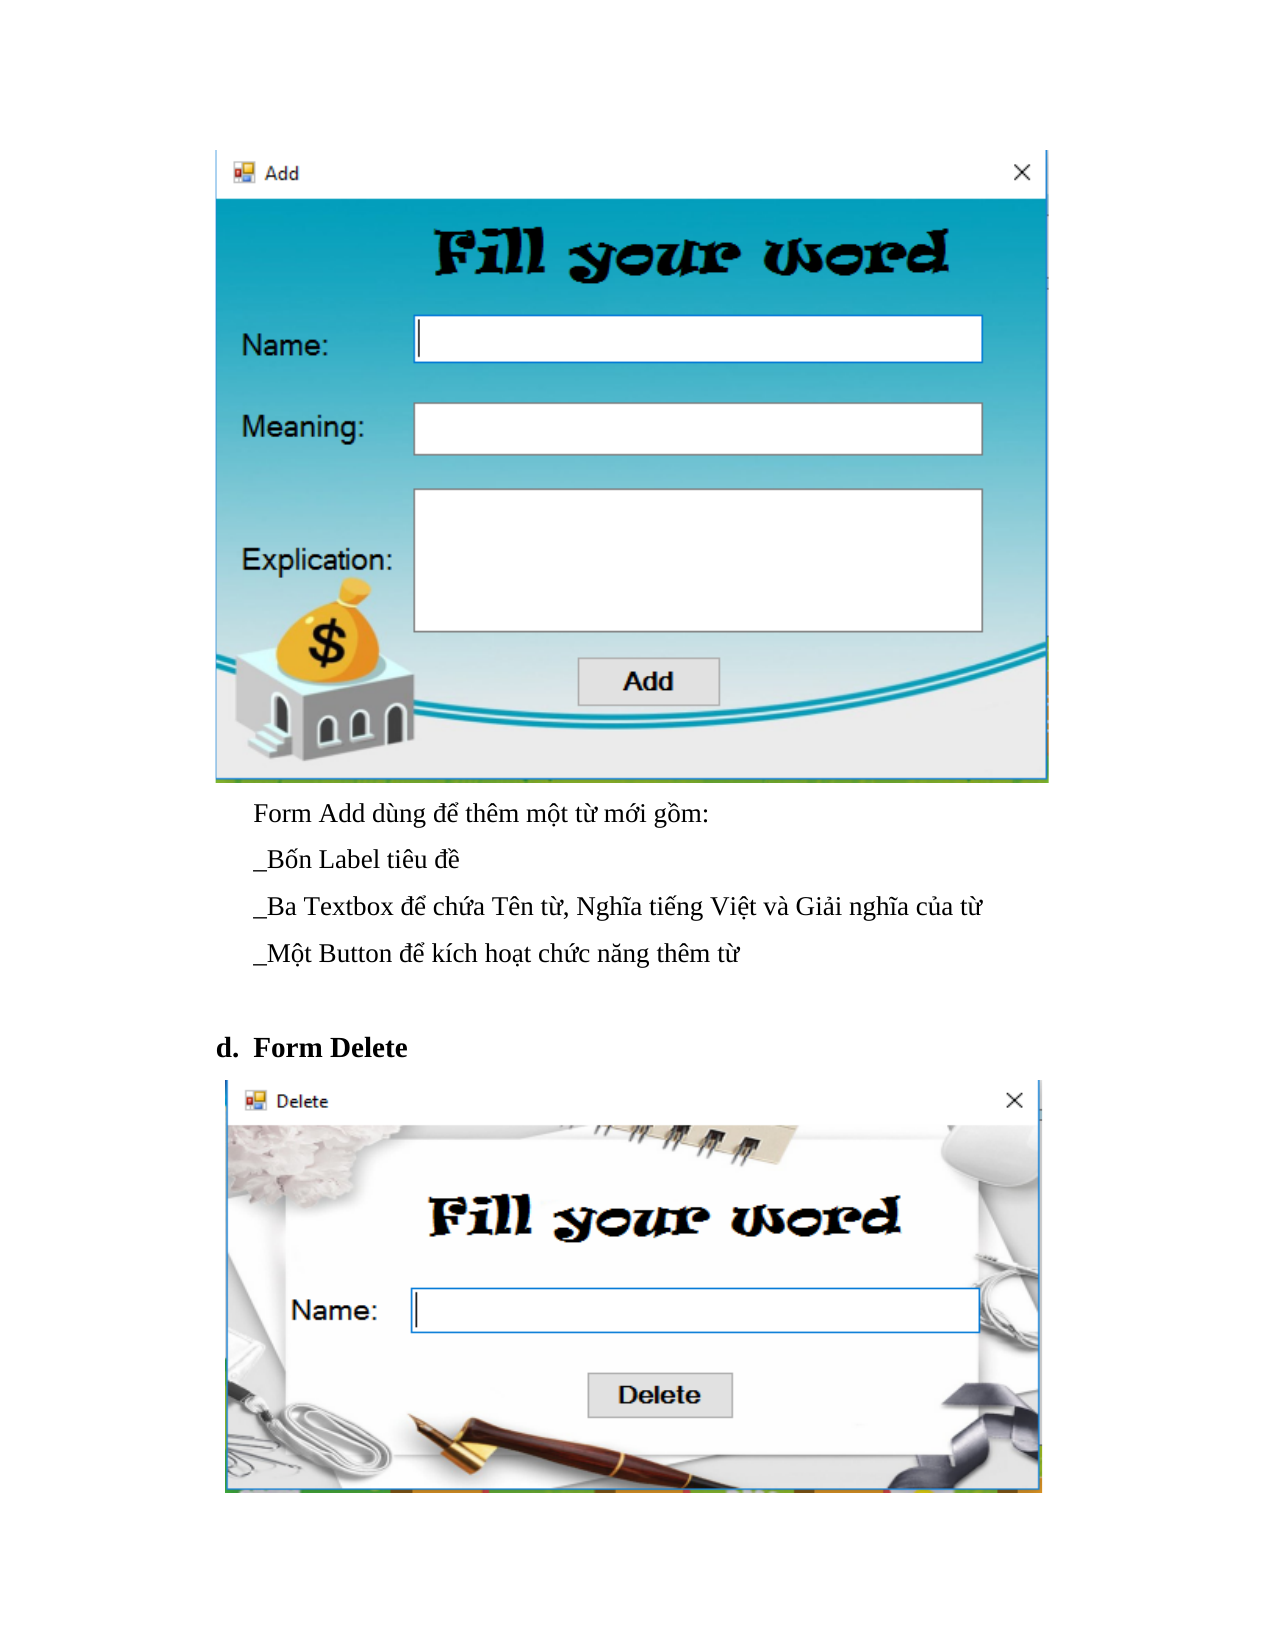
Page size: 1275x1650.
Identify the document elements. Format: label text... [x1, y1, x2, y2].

list Form Add dùng để thêm một từ mới gồm: [253, 797, 1125, 828]
picture [215, 150, 1049, 783]
list _Ba Textbox để chứa Tên từ, Nghĩa tiếng Việt và Giải nghĩa của từ [253, 890, 1125, 921]
list Form Delete [216, 1030, 1125, 1064]
picture [225, 1080, 1043, 1493]
list _Một Button để kích hoạt chức năng thêm từ [253, 937, 1125, 968]
list _Bốn Label tiêu đề [253, 843, 1125, 875]
